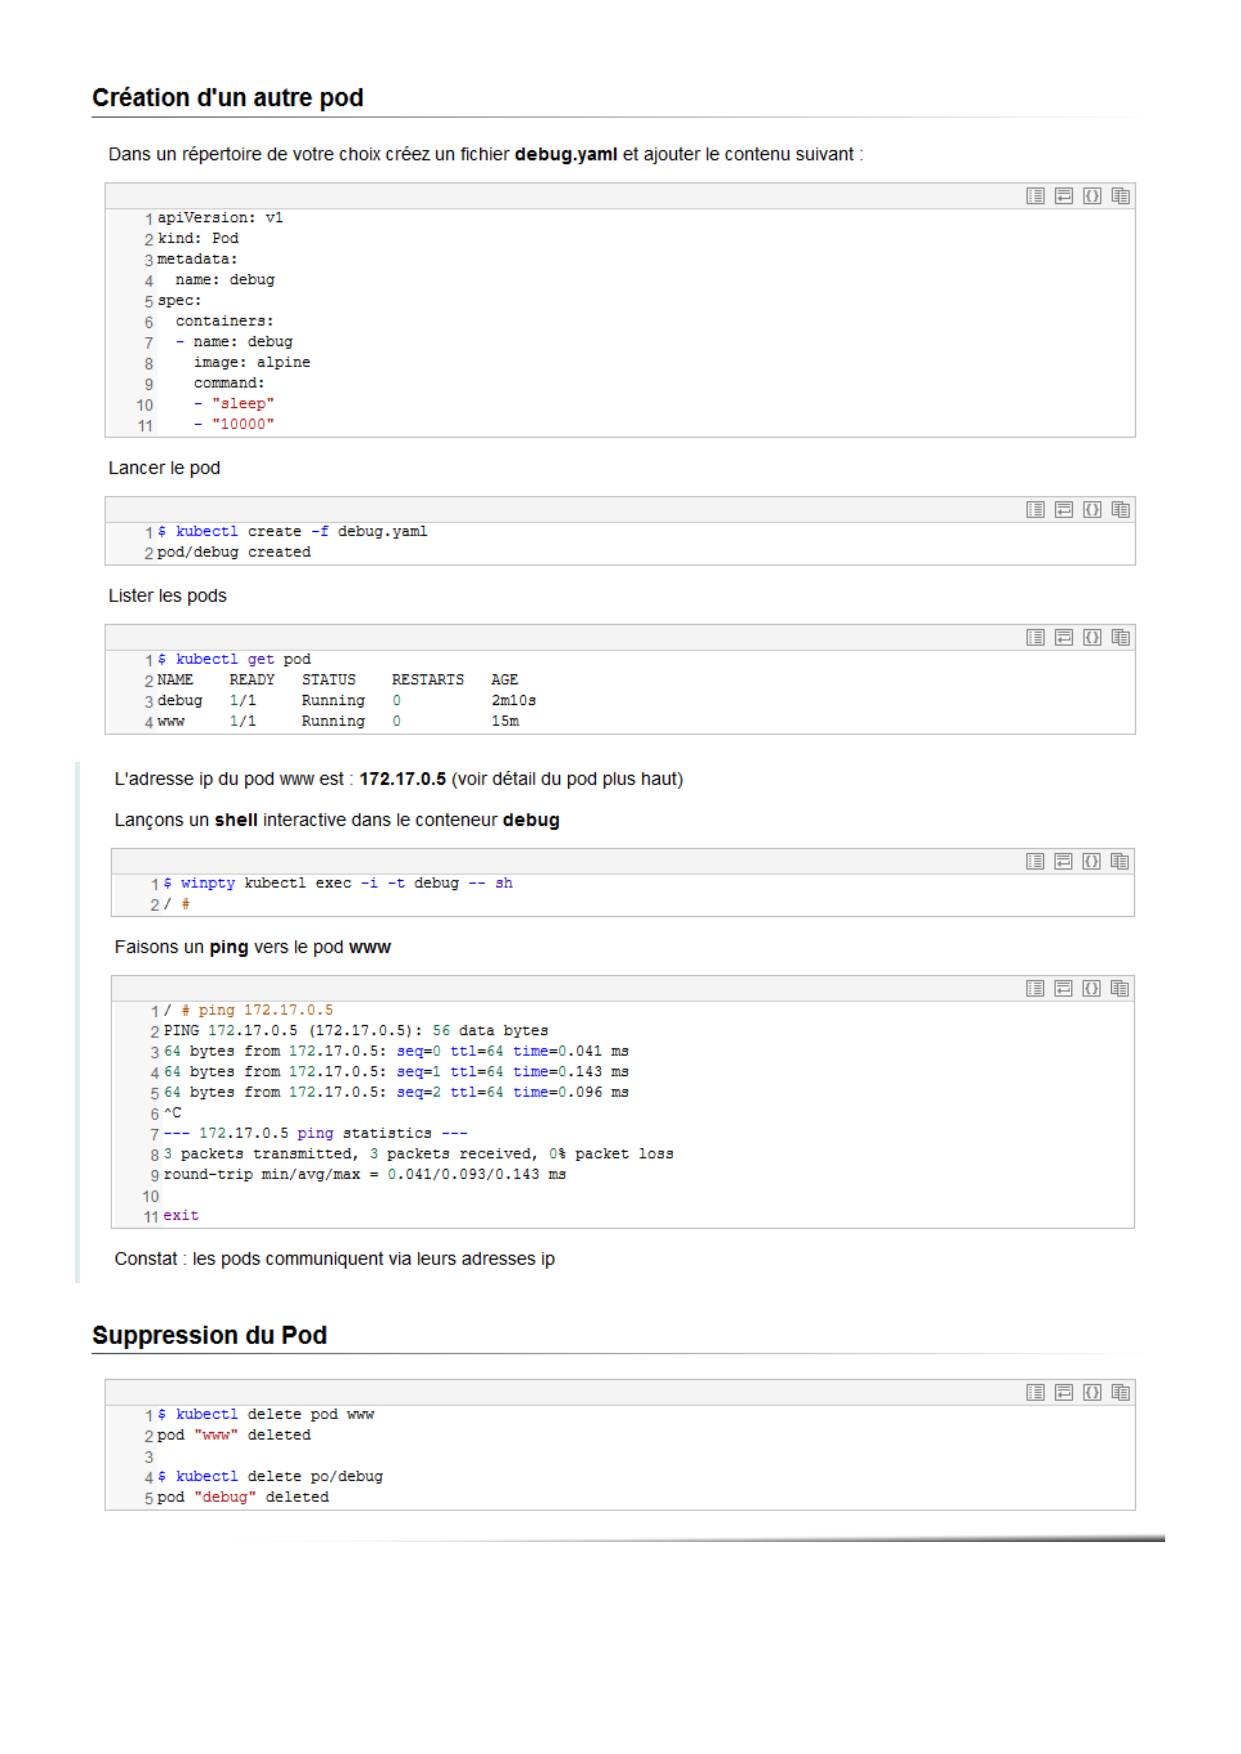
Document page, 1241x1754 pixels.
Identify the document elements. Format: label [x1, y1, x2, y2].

picture [75, 75, 1166, 744]
picture [75, 1301, 1166, 1542]
picture [75, 762, 1166, 1283]
